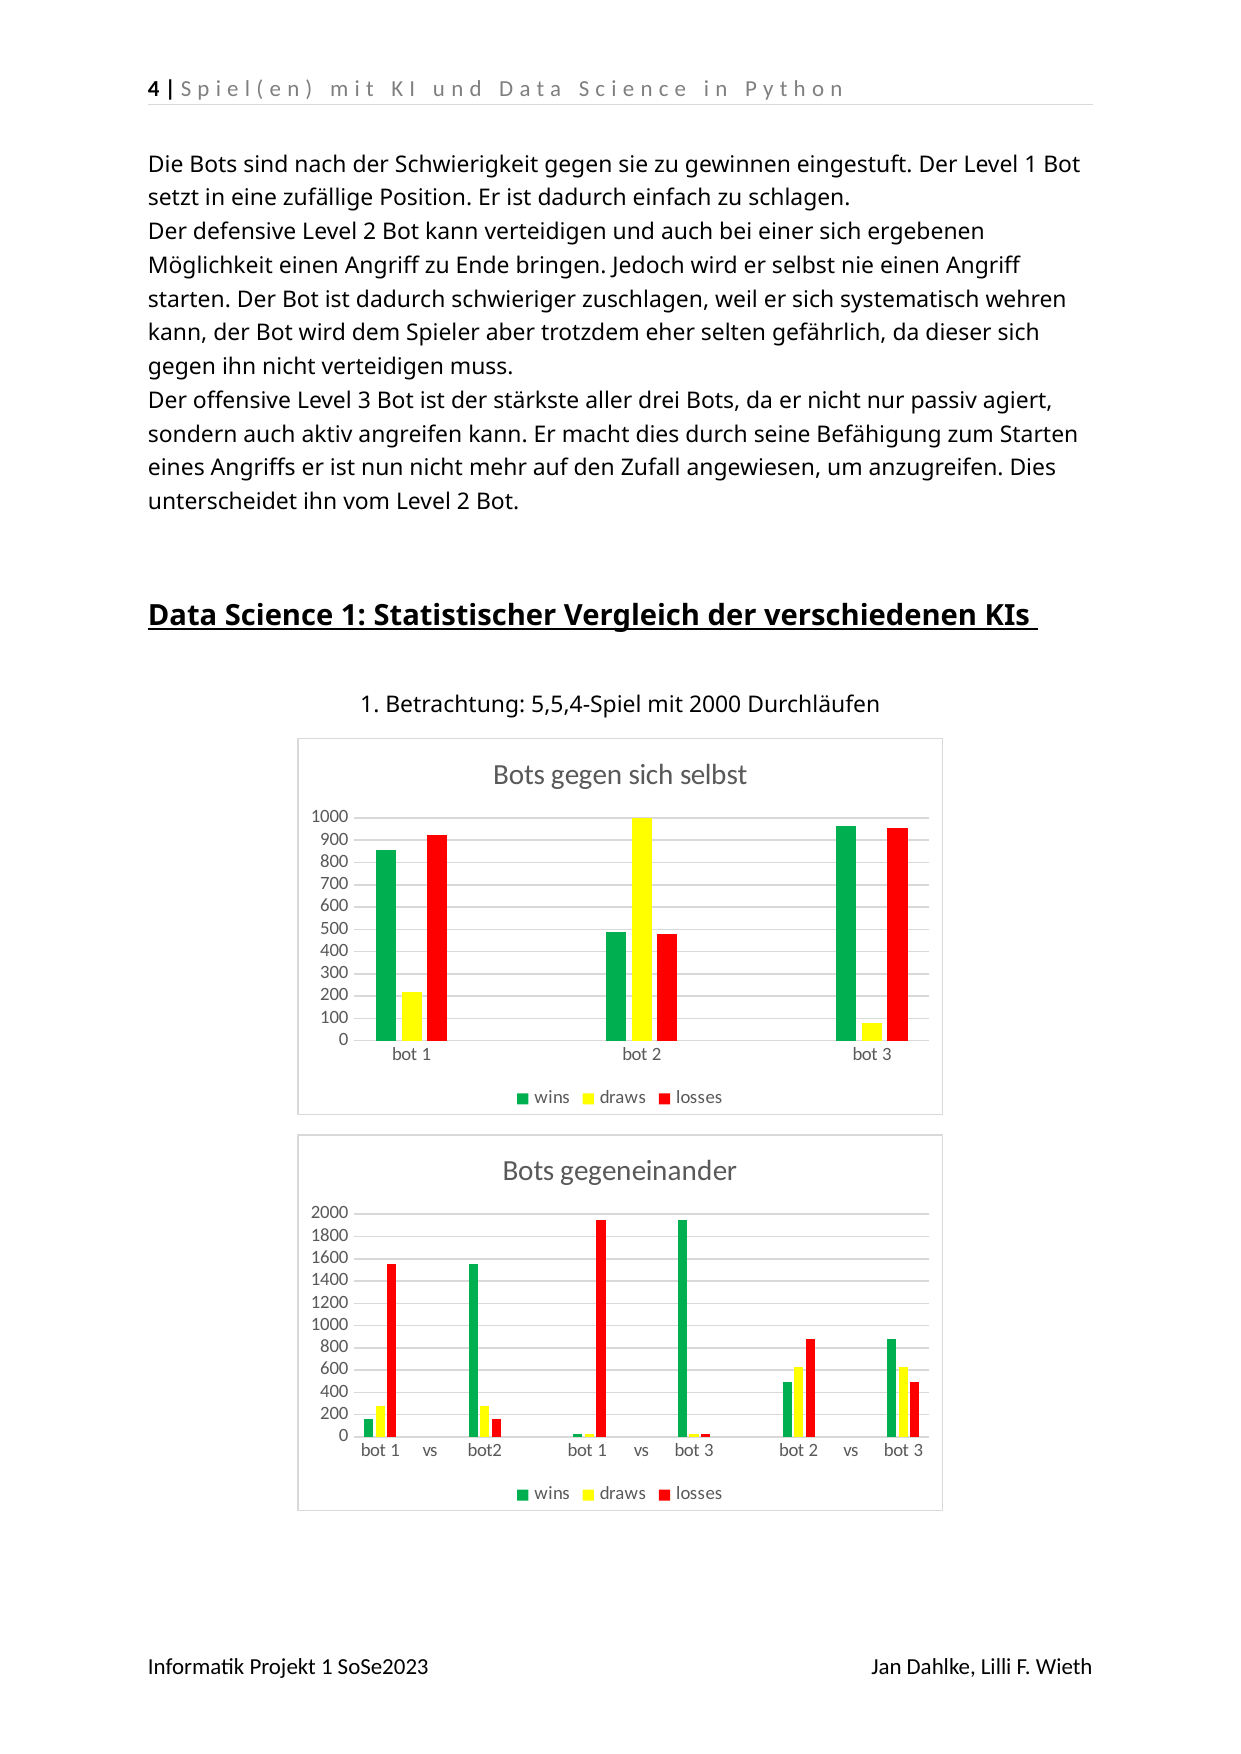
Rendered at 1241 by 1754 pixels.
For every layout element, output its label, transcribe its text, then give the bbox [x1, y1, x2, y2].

subtitle Data Science 1: Statistischer Vergleich der verschiedenen KIs [148, 594, 1093, 634]
text 1. Betrachtung: 5,5,4-Spiel mit 2000 Durchläufen [148, 687, 1093, 719]
text Die Bots sind nach der Schwierigkeit gegen sie zu gewinnen eingestuft. Der Level 1 Bot setzt in eine zufällige Position. Er ist dadurch einfach zu schlagen. Der defensive Level 2 Bot kann verteidigen und auch bei einer sich ergebenen Möglichkeit einen Angriff zu Ende bringen. Jedoch wird er selbst nie einen Angriff starten. Der Bot ist dadurch schwieriger zuschlagen, weil er sich systematisch wehren kann, der Bot wird dem Spieler aber trotzdem eher selten gefährlich, da dieser sich gegen ihn nicht verteidigen muss. Der offensive Level 3 Bot ist der stärkste aller drei Bots, da er nicht nur passiv agiert, sondern auch aktiv angreifen kann. Er macht dies durch seine Befähigung zum Starten eines Angriffs er ist nun nicht mehr auf den Zufall angewiesen, um anzugreifen. Dies unterscheidet ihn vom Level 2 Bot. [148, 148, 1093, 516]
